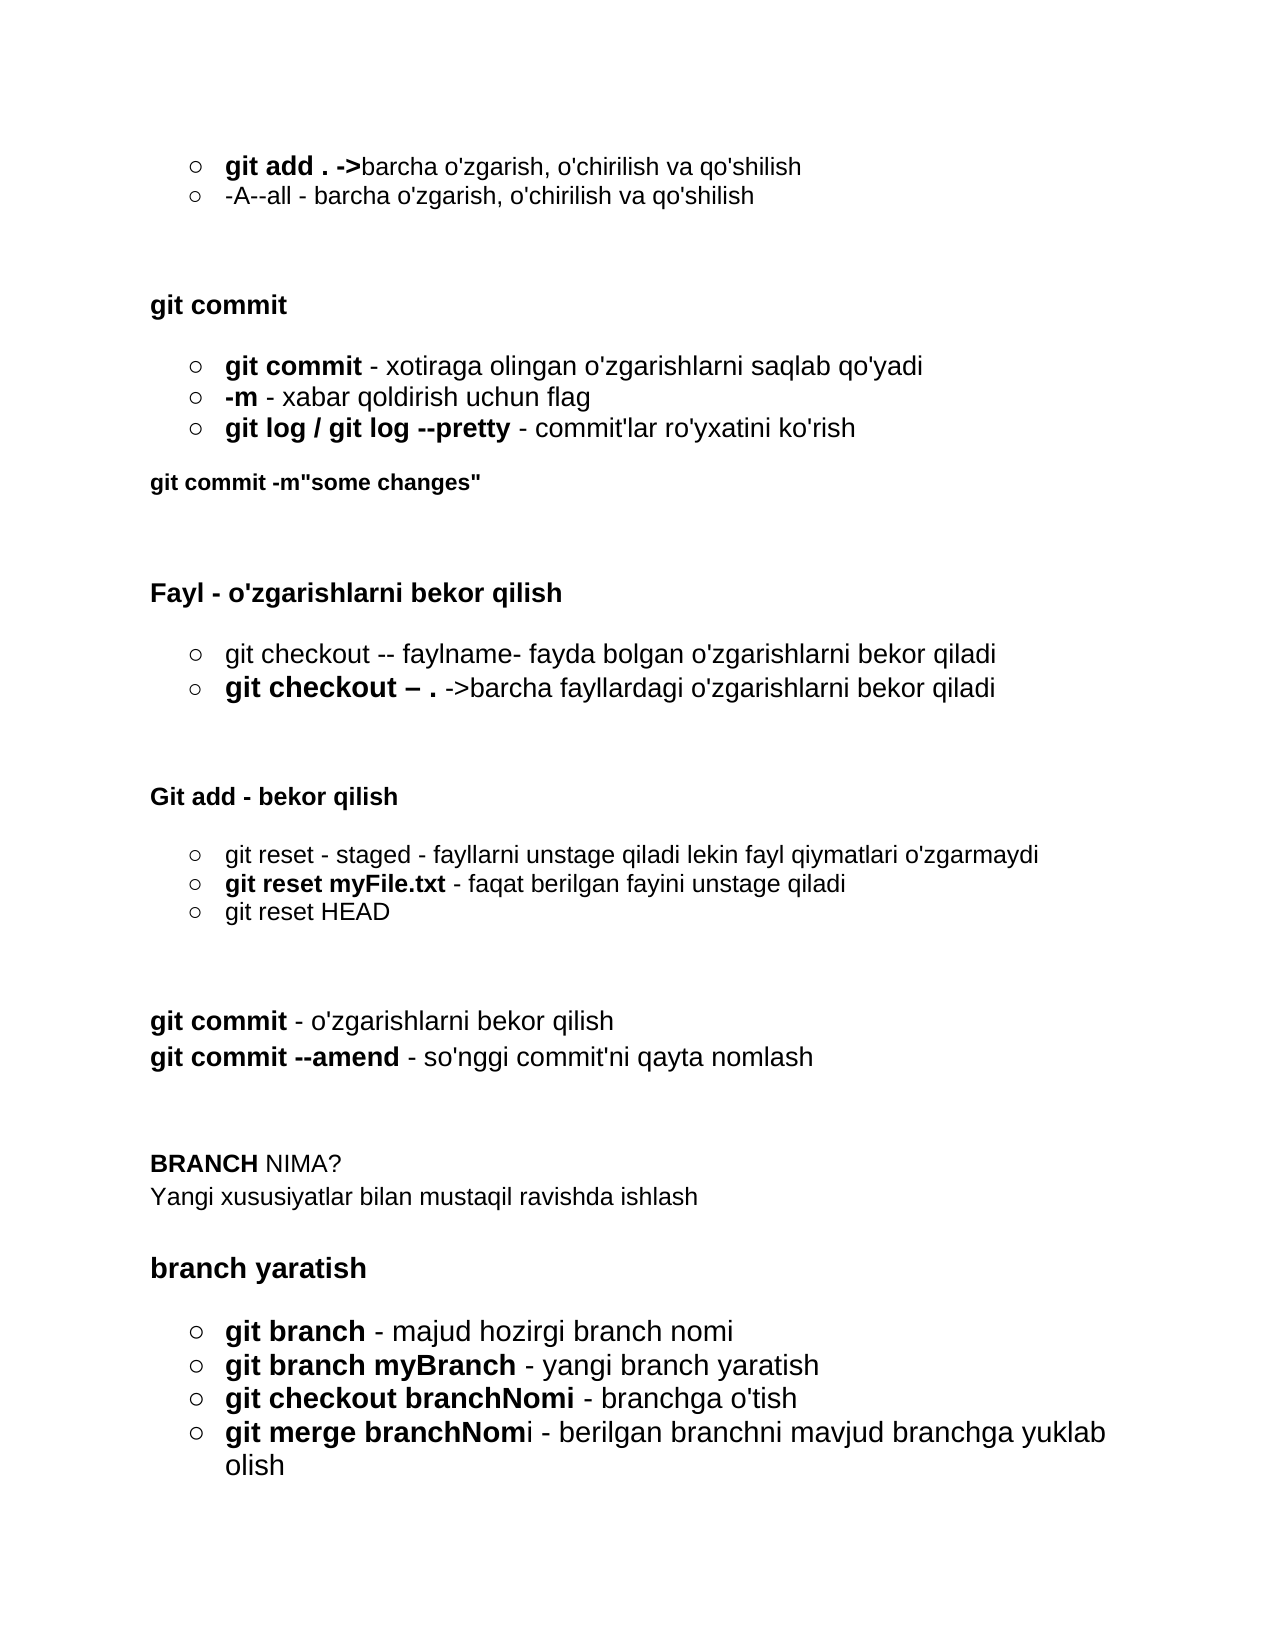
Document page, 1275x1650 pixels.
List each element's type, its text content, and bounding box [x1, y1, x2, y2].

list ﻿﻿git checkout branchNomi - branchga o'tish [187, 1381, 1125, 1415]
list ﻿﻿git branch myBranch - yangi branch yaratish [187, 1348, 1125, 1381]
list git add . ->barcha o'zgarish, o'chirilish va qo'shilish [187, 150, 1125, 181]
list ﻿﻿git reset - staged - fayllarni unstage qiladi lekin fayl qiymatlari o'zgarmaydi [187, 840, 1125, 869]
text git commit -m"some changes" [150, 468, 1125, 495]
list ﻿﻿git branch - majud hozirgi branch nomi [187, 1314, 1125, 1348]
text branch yaratish [150, 1251, 1125, 1284]
list ﻿-A--all - barcha o'zgarish, o'chirilish va qo'shilish [187, 181, 1125, 210]
text git commit [150, 289, 1125, 320]
text Git add - bekor qilish [150, 782, 1125, 811]
text git commit --amend - so'nggi commit'ni qayta nomlash [150, 1041, 1125, 1072]
text BRANCH NIMA? [150, 1149, 1125, 1177]
list ﻿﻿git checkout – . ->barcha fayllardagi o'zgarishlarni bekor qiladi [187, 669, 1125, 703]
list ﻿﻿git reset HEAD [187, 897, 1125, 926]
list ﻿﻿-m - xabar qoldirish uchun flag [187, 381, 1125, 412]
list ﻿﻿git merge branchNomi - berilgan branchni mavjud branchga yuklab olish [187, 1415, 1125, 1482]
list ﻿﻿git commit - xotiraga olingan o'zgarishlarni saqlab qo'yadi [187, 350, 1125, 381]
list ﻿﻿git log / git log --pretty - commit'lar ro'yxatini ko'rish [187, 412, 1125, 443]
list ﻿﻿git reset myFile.txt - faqat berilgan fayini unstage qiladi [187, 869, 1125, 897]
text Yangi xususiyatlar bilan mustaqil ravishda ishlash [150, 1182, 1125, 1210]
text Fayl - o'zgarishlarni bekor qilish [150, 577, 1125, 609]
list ﻿﻿git checkout -- faylname- fayda bolgan o'zgarishlarni bekor qiladi [187, 638, 1125, 669]
text git commit - o'zgarishlarni bekor qilish [150, 1005, 1125, 1036]
